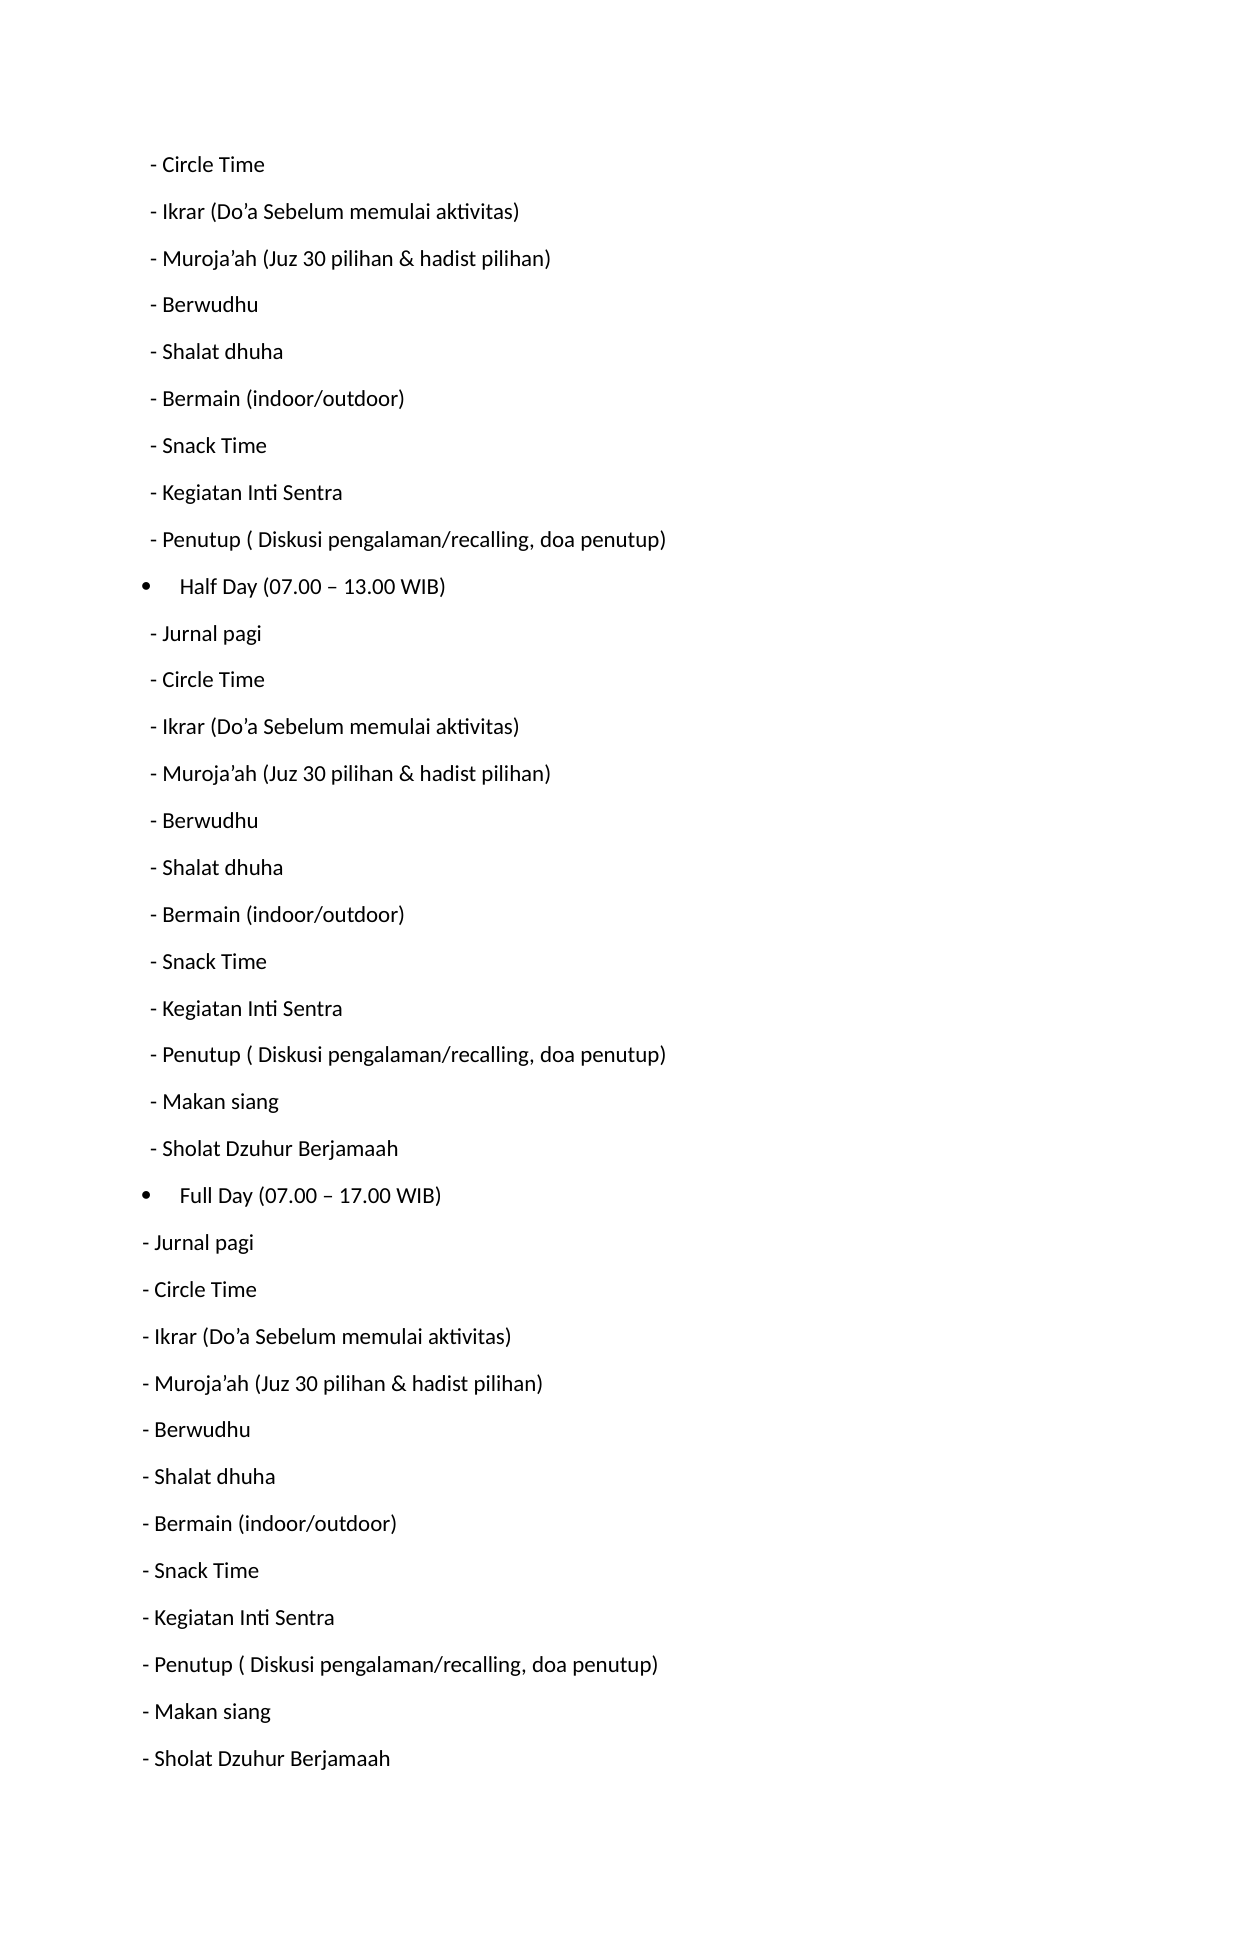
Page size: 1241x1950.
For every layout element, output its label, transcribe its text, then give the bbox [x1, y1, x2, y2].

text - Penutup ( Diskusi pengalaman/recalling, doa penutup) [142, 1650, 1090, 1678]
text - Berwudhu [142, 1416, 1090, 1444]
text - Penutup ( Diskusi pengalaman/recalling, doa penutup) [150, 525, 1090, 553]
text - Penutup ( Diskusi pengalaman/recalling, doa penutup) [150, 1041, 1090, 1069]
text - Muroja’ah (Juz 30 pilihan & hadist pilihan) [150, 244, 1090, 272]
text - Ikrar (Do’a Sebelum memulai aktivitas) [150, 197, 1090, 225]
text - Circle Time [142, 1275, 1090, 1303]
text - Circle Time [150, 666, 1090, 694]
text - Circle Time [150, 150, 1090, 178]
text - Snack Time [150, 947, 1090, 975]
text - Makan siang [150, 1087, 1090, 1116]
text - Muroja’ah (Juz 30 pilihan & hadist pilihan) [142, 1369, 1090, 1397]
text - Shalat dhuha [150, 853, 1090, 881]
text - Kegiatan Inti Sentra [142, 1603, 1090, 1631]
text - Snack Time [142, 1556, 1090, 1584]
text - Bermain (indoor/outdoor) [142, 1509, 1090, 1537]
text - Kegiatan Inti Sentra [150, 994, 1090, 1022]
text - Ikrar (Do’a Sebelum memulai aktivitas) [142, 1322, 1090, 1350]
text - Makan siang [142, 1697, 1090, 1725]
text - Berwudhu [150, 291, 1090, 319]
text - Sholat Dzuhur Berjamaah [142, 1744, 1090, 1772]
text - Muroja’ah (Juz 30 pilihan & hadist pilihan) [150, 759, 1090, 787]
text - Shalat dhuha [142, 1462, 1090, 1491]
text - Sholat Dzuhur Berjamaah [150, 1134, 1090, 1162]
text - Jurnal pagi [150, 619, 1090, 647]
text - Kegiatan Inti Sentra [150, 478, 1090, 506]
text - Snack Time [150, 431, 1090, 459]
list Full Day (07.00 – 17.00 WIB) [142, 1181, 1090, 1209]
text - Berwudhu [150, 806, 1090, 834]
text - Bermain (indoor/outdoor) [150, 900, 1090, 928]
text - Ikrar (Do’a Sebelum memulai aktivitas) [150, 712, 1090, 741]
list Half Day (07.00 – 13.00 WIB) [142, 572, 1090, 600]
text - Shalat dhuha [150, 337, 1090, 366]
text - Jurnal pagi [142, 1228, 1090, 1256]
text - Bermain (indoor/outdoor) [150, 384, 1090, 412]
